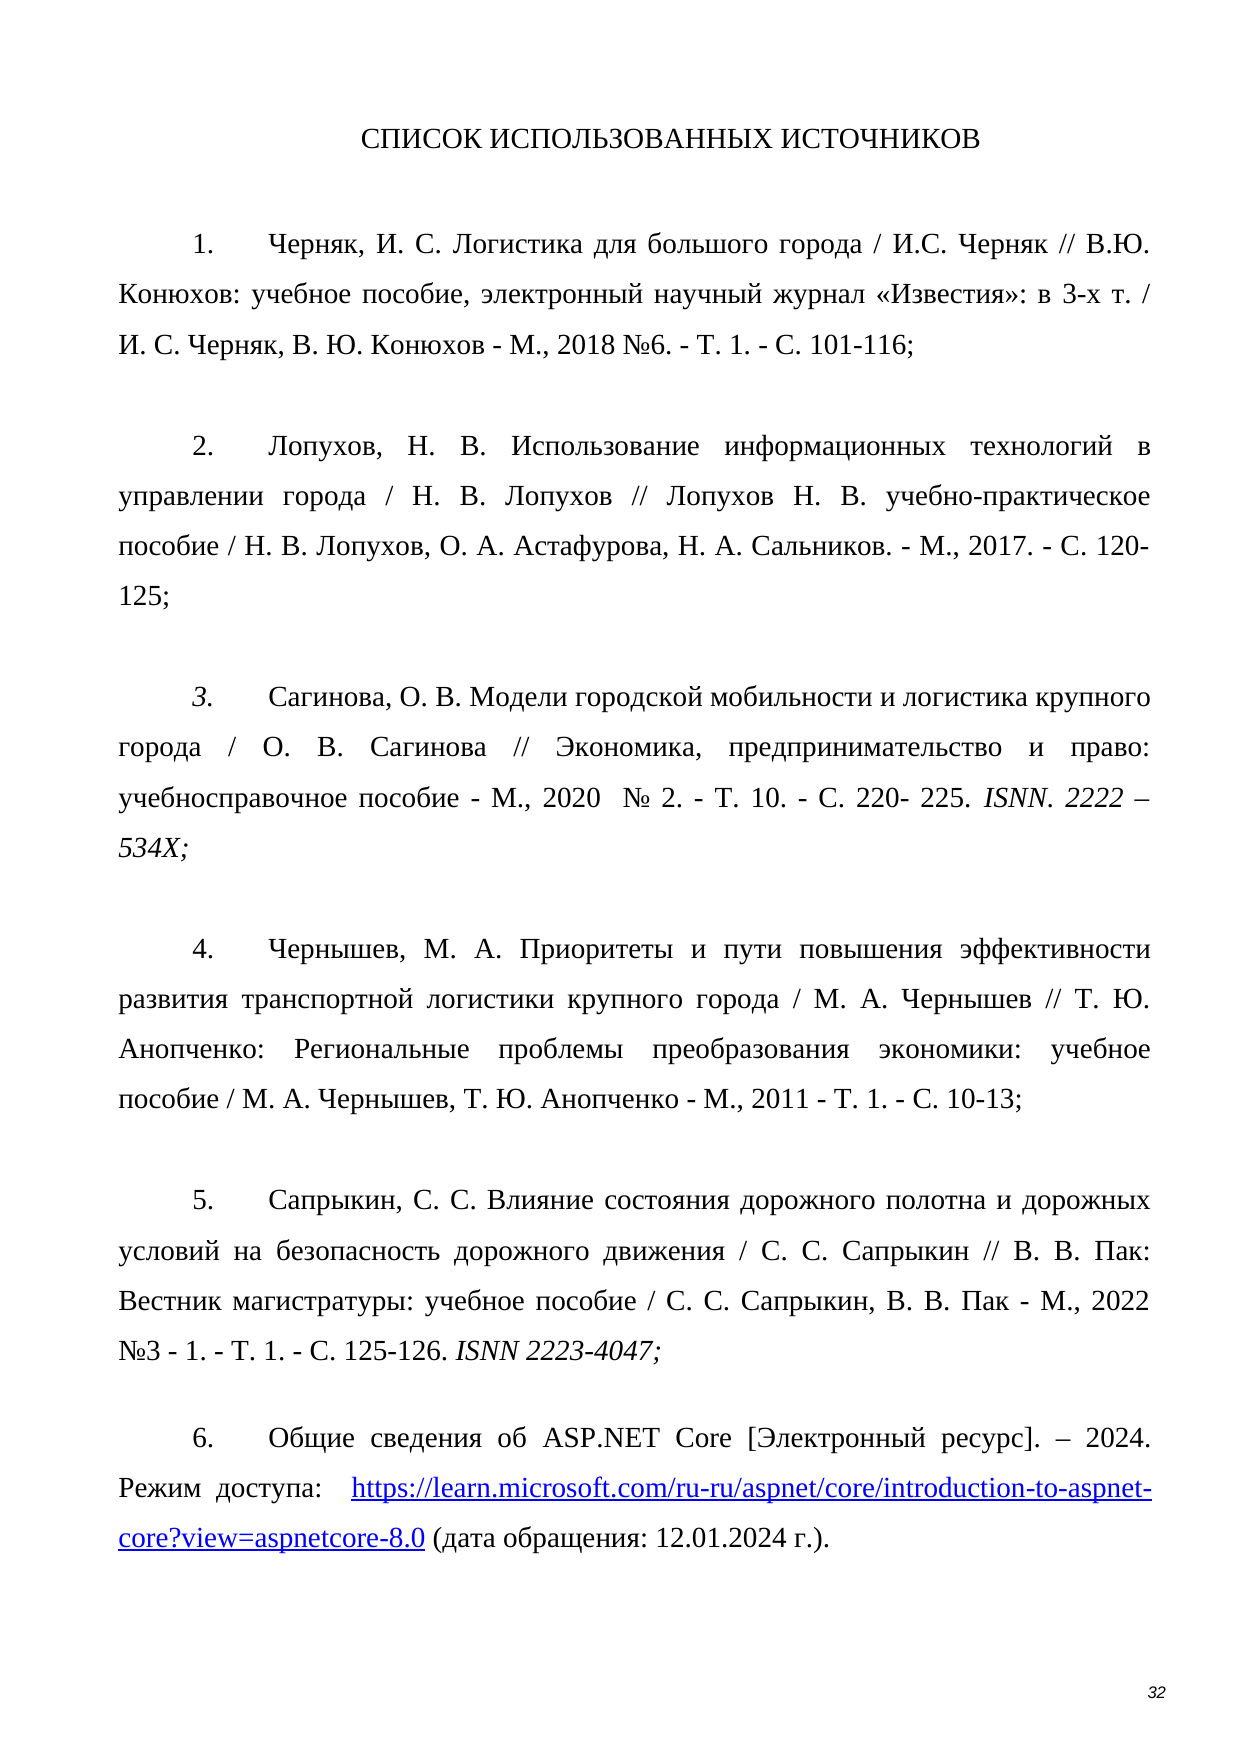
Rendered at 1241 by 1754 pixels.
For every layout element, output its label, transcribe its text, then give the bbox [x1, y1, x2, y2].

list Лопухов, Н. В. Использование информационных технологий в управлении города / Н. В. Лопухов // Лопухов Н. В. учебно-практическое пособие / Н. В. Лопухов, О. А. Астафурова, Н. А. Сальников. - М., 2017. - С. 120-125; [118, 428, 1152, 612]
list Черняк, И. С. Логистика для большого города / И.С. Черняк // В.Ю. Конюхов: учебное пособие, электронный научный журнал «Известия»: в 3-х т. / И. С. Черняк, В. Ю. Конюхов - М., 2018 №6. - Т. 1. - С. 101-116; [118, 226, 1152, 361]
list Сапрыкин, С. С. Влияние состояния дорожного полотна и дорожных условий на безопасность дорожного движения / С. С. Сапрыкин // В. В. Пак: Вестник магистратуры: учебное пособие / С. С. Сапрыкин, В. В. Пак - М., 2022 №3 - 1. - Т. 1. - С. 125-126. ISNN 2223-4047; [118, 1182, 1152, 1367]
subtitle Список использованных источников [148, 121, 1194, 155]
list Сагинова, О. В. Модели городской мобильности и логистика крупного города / О. В. Сагинова // Экономика, предпринимательство и право: учебносправочное пособие - М., 2020 № 2. - Т. 10. - С. 220- 225. ISNN. 2222 – 534X; [118, 679, 1152, 864]
list Чернышев, М. А. Приоритеты и пути повышения эффективности развития транспортной логистики крупного города / М. А. Чернышев // Т. Ю. Анопченко: Региональные проблемы преобразования экономики: учебное пособие / М. А. Чернышев, Т. Ю. Анопченко - М., 2011 - Т. 1. - С. 10-13; [118, 931, 1152, 1115]
list Общие сведения об ASP.NET Core [Электронный ресурс]. – 2024. Режим доступа: https://learn.microsoft.com/ru-ru/aspnet/core/introduction-to-aspnet-core?view=aspnetcore-8.0 (дата обращения: 12.01.2024 г.). [118, 1420, 1152, 1554]
